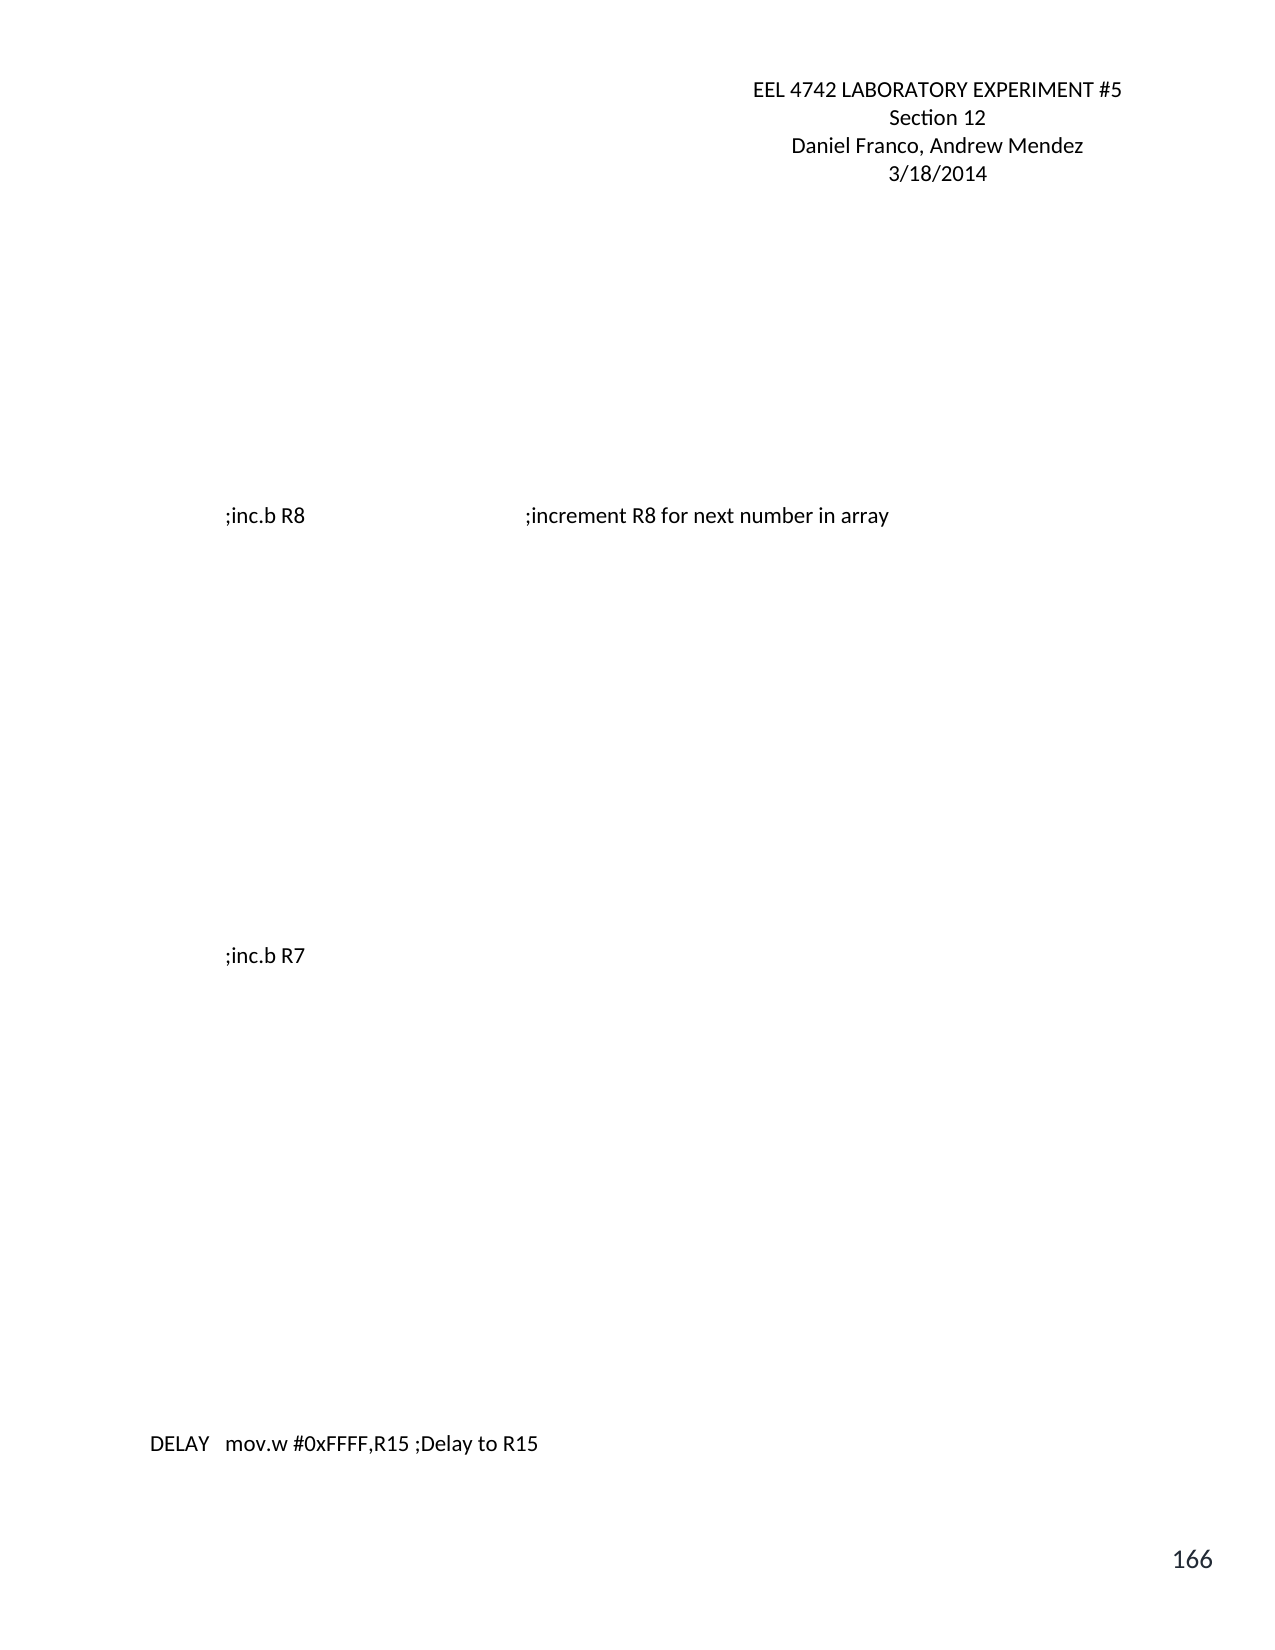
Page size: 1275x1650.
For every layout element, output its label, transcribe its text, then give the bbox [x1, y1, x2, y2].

text ;inc.b R8 ;increment R8 for next number in array [150, 501, 1125, 529]
text DELAY mov.w #0xFFFF,R15 ;Delay to R15 [150, 1429, 1125, 1457]
text ;inc.b R7 [150, 941, 1125, 969]
